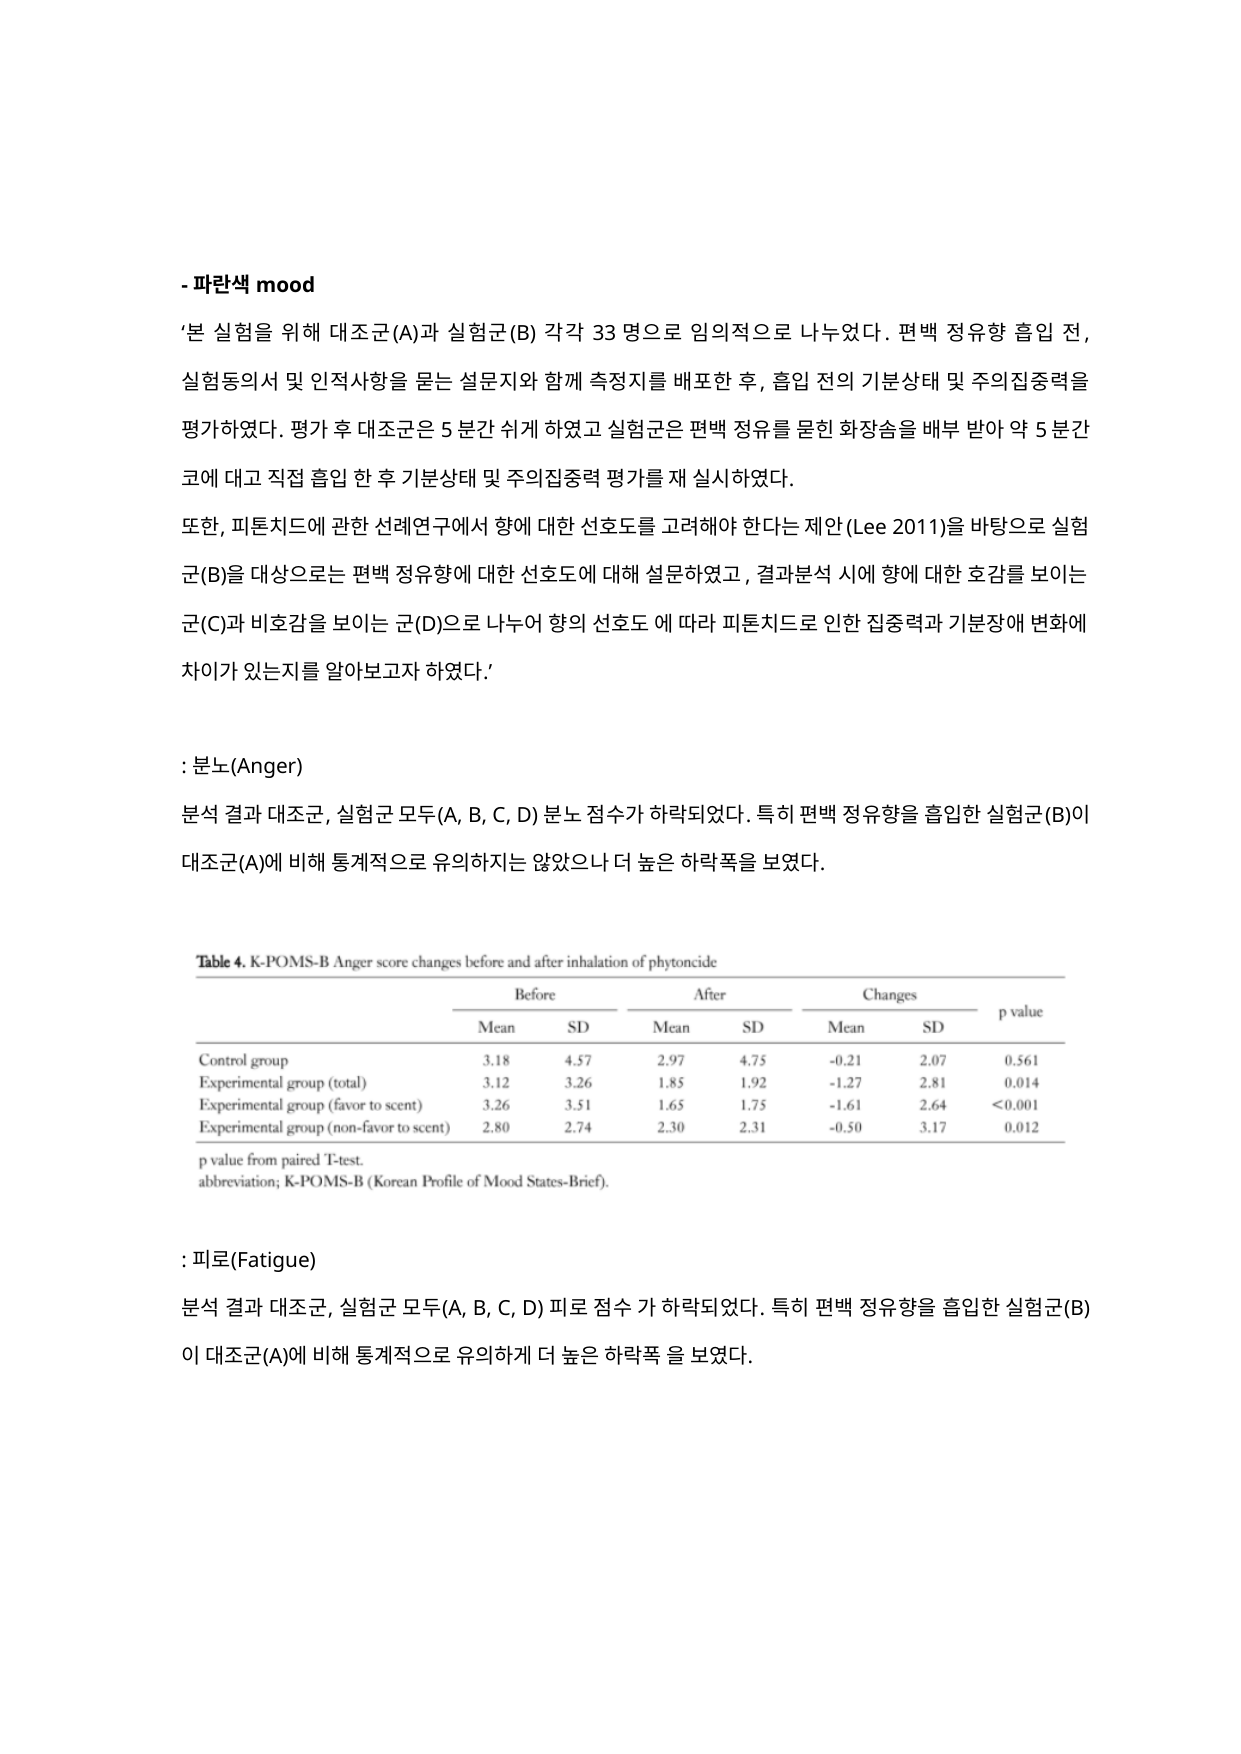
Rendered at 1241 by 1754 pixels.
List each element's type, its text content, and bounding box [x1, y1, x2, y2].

text : 분노(Anger) [181, 749, 1090, 780]
text - 파란색 mood [181, 268, 1090, 298]
text ‘본 실험을 위해 대조군(A)과 실험군(B) 각각 33명으로 임의적으로 나누었다. 편백 정유향 흡입 전, 실험동의서 및 인적사항을 묻는 설문지와 함께 측정지를 배포한 후, 흡입 전의 기분상태 및 주의집중력을 평가하였다. 평가 후 대조군은 5분간 쉬게 하였고 실험군은 편백 정유를 묻힌 화장솜을 배부 받아 약 5분간 코에 대고 직접 흡입 한 후 기분상태 및 주의집중력 평가를 재 실시하였다. [181, 316, 1090, 492]
picture [181, 894, 1068, 1226]
text 분석 결과 대조군, 실험군 모두(A, B, C, D) 피로 점수 가 하락되었다. 특히 편백 정유향을 흡입한 실험군(B)이 대조군(A)에 비해 통계적으로 유의하게 더 높은 하락폭 을 보였다. [181, 1291, 1090, 1370]
text 또한, 피톤치드에 관한 선례연구에서 향에 대한 선호도를 고려해야 한다는 제안(Lee 2011)을 바탕으로 실험 군(B)을 대상으로는 편백 정유향에 대한 선호도에 대해 설문하였고, 결과분석 시에 향에 대한 호감를 보이는 군(C)과 비호감을 보이는 군(D)으로 나누어 향의 선호도 에 따라 피톤치드로 인한 집중력과 기분장애 변화에 차이가 있는지를 알아보고자 하였다.’ [181, 510, 1090, 686]
text 분석 결과 대조군, 실험군 모두(A, B, C, D) 분노 점수가 하락되었다. 특히 편백 정유향을 흡입한 실험군(B)이 대조군(A)에 비해 통계적으로 유의하지는 않았으나 더 높은 하락폭을 보였다. [181, 798, 1090, 877]
text : 피로(Fatigue) [181, 1243, 1090, 1273]
